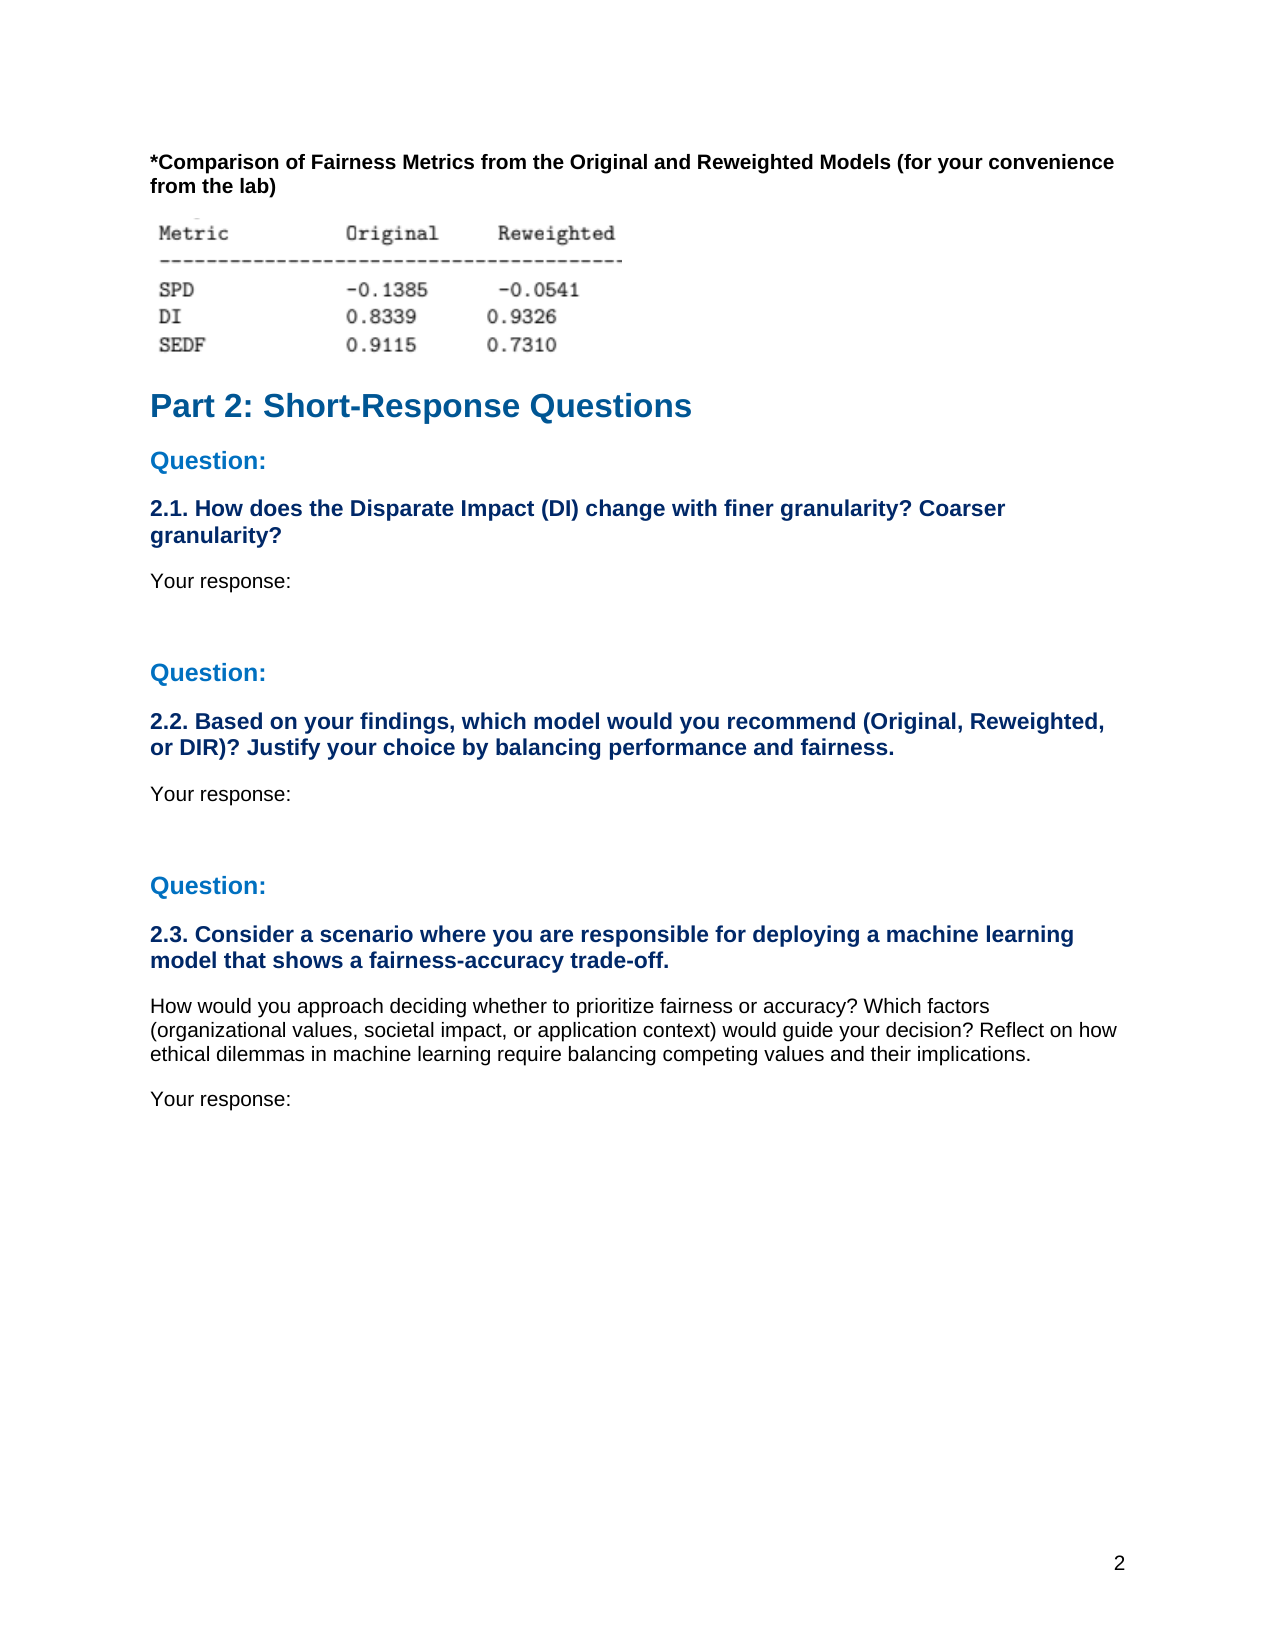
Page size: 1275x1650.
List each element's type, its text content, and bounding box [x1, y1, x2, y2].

subtitle 2.1. How does the Disparate Impact (DI) change with finer granularity? Coarser granularity? [150, 495, 1125, 548]
text Your response: [150, 569, 1125, 593]
text *Comparison of Fairness Metrics from the Original and Reweighted Models (for your convenience from the lab) [150, 150, 1125, 198]
subtitle 2.2. Based on your findings, which model would you recommend (Original, Reweighted, or DIR)? Justify your choice by balancing performance and fairness. [150, 708, 1125, 761]
subtitle Part 2: Short-Response Questions [150, 386, 1125, 425]
text Your response: [150, 782, 1125, 806]
text How would you approach deciding whether to prioritize fairness or accuracy? Which factors (organizational values, societal impact, or application context) would guide your decision? Reflect on how ethical dilemmas in machine learning require balancing competing values and their implications. [150, 994, 1125, 1066]
subtitle 2.3. Consider a scenario where you are responsible for deploying a machine learning model that shows a fairness-accuracy trade-off. [150, 921, 1125, 973]
subtitle Question: [150, 658, 1125, 687]
subtitle Question: [150, 871, 1125, 900]
text Your response: [150, 1087, 1125, 1111]
subtitle Question: [150, 446, 1125, 474]
picture [150, 218, 622, 366]
